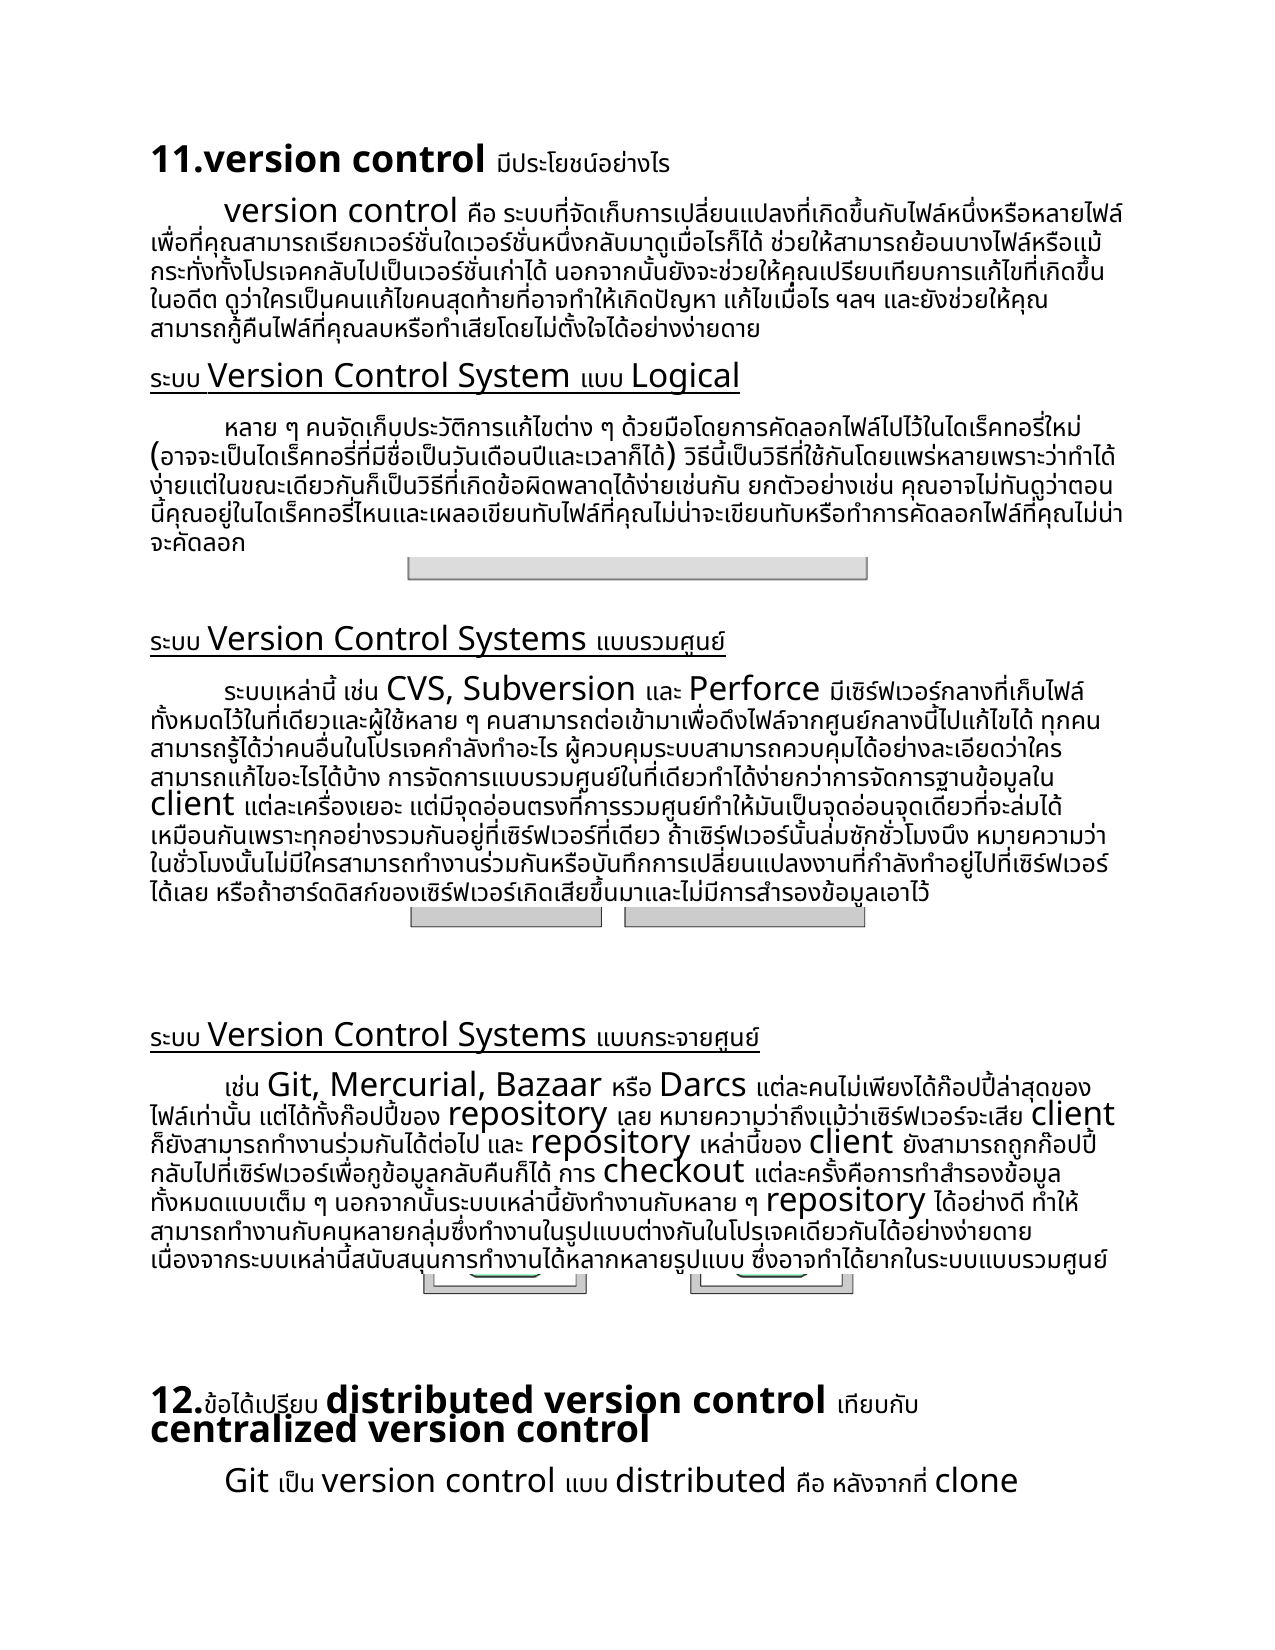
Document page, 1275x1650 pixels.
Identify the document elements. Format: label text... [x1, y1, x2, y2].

text ระบบเหล่านี้ เช่น CVS, Subversion และ Perforce มีเซิร์ฟเวอร์กลางที่เก็บไฟล์ทั้งหมดไว้ในที่เดียวและผู้ใช้หลาย ๆ คนสามารถต่อเข้ามาเพื่อดึงไฟล์จากศูนย์กลางนี้ไปแก้ไขได้ ทุกคนสามารถรู้ได้ว่าคนอื่นในโปรเจคกำลังทำอะไร ผู้ควบคุมระบบสามารถควบคุมได้อย่างละเอียดว่าใครสามารถแก้ไขอะไรได้บ้าง การจัดการแบบรวมศูนย์ในที่เดียวทำได้ง่ายกว่าการจัดการฐานข้อมูลใน client แต่ละเครื่องเยอะ แต่มีจุดอ่อนตรงที่การรวมศูนย์ทำให้มันเป็นจุดอ่อนจุดเดียวที่จะล่มได้เหมือนกันเพราะทุกอย่างรวมกันอยู่ที่เซิร์ฟเวอร์ที่เดียว ถ้าเซิร์ฟเวอร์นั้นล่มซักชั่วโมงนึง หมายความว่าในชั่วโมงนั้นไม่มีใครสามารถทำงานร่วมกันหรือบันทึกการเปลี่ยนแปลงงานที่กำลังทำอยู่ไปที่เซิร์ฟเวอร์ได้เลย หรือถ้าฮาร์ดดิสก์ของเซิร์ฟเวอร์เกิดเสียขึ้นมาและไม่มีการสำรองข้อมูลเอาไว้ [150, 677, 1125, 907]
text 11.version control มีประโยชน์อย่างไร [150, 150, 1125, 179]
text ระบบ Version Control Systems แบบกระจายศูนย์ [150, 1024, 1125, 1052]
text ระบบVersion Control System แบบ Logical [150, 364, 1125, 393]
text หลาย ๆ คนจัดเก็บประวัติการแก้ไขต่าง ๆ ด้วยมือโดยการคัดลอกไฟล์ไปไว้ในไดเร็คทอรี่ใหม่ (อาจจะเป็นไดเร็คทอรี่ที่มีชื่อเป็นวันเดือนปีและเวลาก็ได้) วิธีนี้เป็นวิธีที่ใช้กันโดยแพร่หลายเพราะว่าทำได้ง่ายแต่ในขณะเดียวกันก็เป็นวิธีที่เกิดข้อผิดพลาดได้ง่ายเช่นกัน ยกตัวอย่างเช่น คุณอาจไม่ทันดูว่าตอนนี้คุณอยู่ในไดเร็คทอรี่ไหนและเผลอเขียนทับไฟล์ที่คุณไม่น่าจะเขียนทับหรือทำการคัดลอกไฟล์ที่คุณไม่น่าจะคัดลอก [150, 414, 1125, 557]
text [150, 1469, 1125, 1498]
text เช่น Git, Mercurial, Bazaar หรือ Darcs แต่ละคนไม่เพียงได้ก๊อปปี้ล่าสุดของไฟล์เท่านั้น แต่ได้ทั้งก๊อปปี้ของ repository เลย หมายความว่าถึงแม้ว่าเซิร์ฟเวอร์จะเสีย client ก็ยังสามารถทำงานร่วมกันได้ต่อไป และ repository เหล่านี้ของ client ยังสามารถถูกก๊อปปี้กลับไปที่เซิร์ฟเวอร์เพื่อกูข้อมูลกลับคืนก็ได้ การ checkout แต่ละครั้งคือการทำสำรองข้อมูลทั้งหมดแบบเต็ม ๆ นอกจากนั้นระบบเหล่านี้ยังทำงานกับหลาย ๆ repository ได้อย่างดี ทำให้สามารถทำงานกับคนหลายกลุ่มซึ่งทำงานในรูปแบบต่างกันในโปรเจคเดียวกันได้อย่างง่ายดาย เนื่องจากระบบเหล่านี้สนับสนุนการทำงานได้หลากหลายรูปแบบ ซึ่งอาจทำได้ยากในระบบแบบรวมศูนย์ [150, 1073, 1125, 1274]
text ระบบ Version Control Systems แบบรวมศูนย์ [150, 628, 1125, 657]
text version control คือ ระบบที่จัดเก็บการเปลี่ยนแปลงที่เกิดขึ้นกับไฟล์หนึ่งหรือหลายไฟล์เพื่อที่คุณสามารถเรียกเวอร์ชั่นใดเวอร์ชั่นหนึ่งกลับมาดูเมื่อไรก็ได้ ช่วยให้สามารถย้อนบางไฟล์หรือแม้กระทั่งทั้งโปรเจคกลับไปเป็นเวอร์ชั่นเก่าได้ นอกจากนั้นยังจะช่วยให้คุณเปรียบเทียบการแก้ไขที่เกิดขึ้นในอดีต ดูว่าใครเป็นคนแก้ไขคนสุดท้ายที่อาจทำให้เกิดปัญหา แก้ไขเมื่อไร ฯลฯ และยังช่วยให้คุณสามารถกู้คืนไฟล์ที่คุณลบหรือทำเสียโดยไม่ตั้งใจได้อย่างง่ายดาย [150, 199, 1125, 343]
text 12.ข้อได้เปรียบ distributed version control เทียบกับ centralized version control [150, 1391, 1125, 1448]
